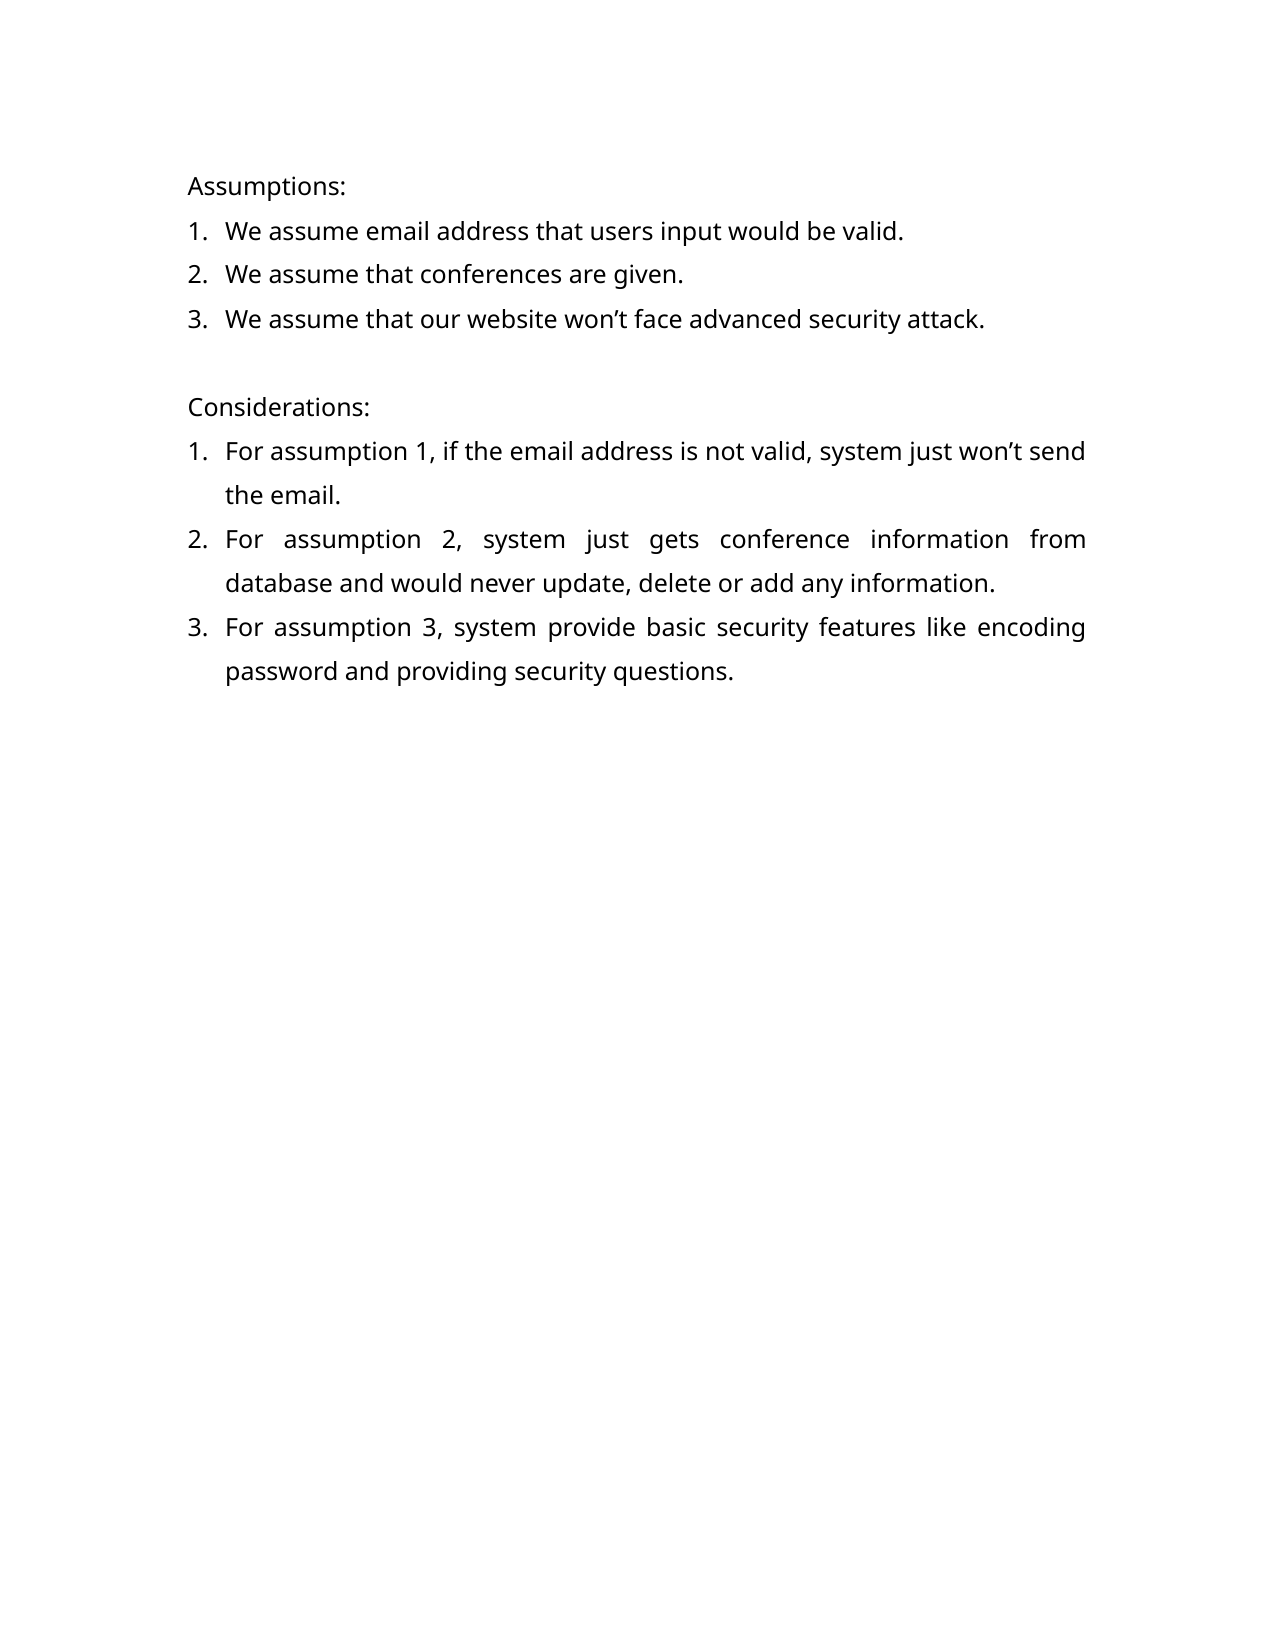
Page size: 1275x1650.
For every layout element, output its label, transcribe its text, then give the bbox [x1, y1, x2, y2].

list We assume email address that users input would be valid. [187, 208, 1087, 252]
list For assumption 1, if the email address is not valid, system just won’t send the email. [187, 428, 1087, 517]
list We assume that conferences are given. [187, 252, 1087, 296]
text Considerations: [187, 384, 1087, 428]
list For assumption 2, system just gets conference information from database and would never update, delete or add any information. [187, 517, 1087, 605]
list We assume that our website won’t face advanced security attack. [187, 296, 1087, 340]
list For assumption 3, system provide basic security features like encoding password and providing security questions. [187, 605, 1087, 693]
text Assumptions: [187, 164, 1087, 208]
